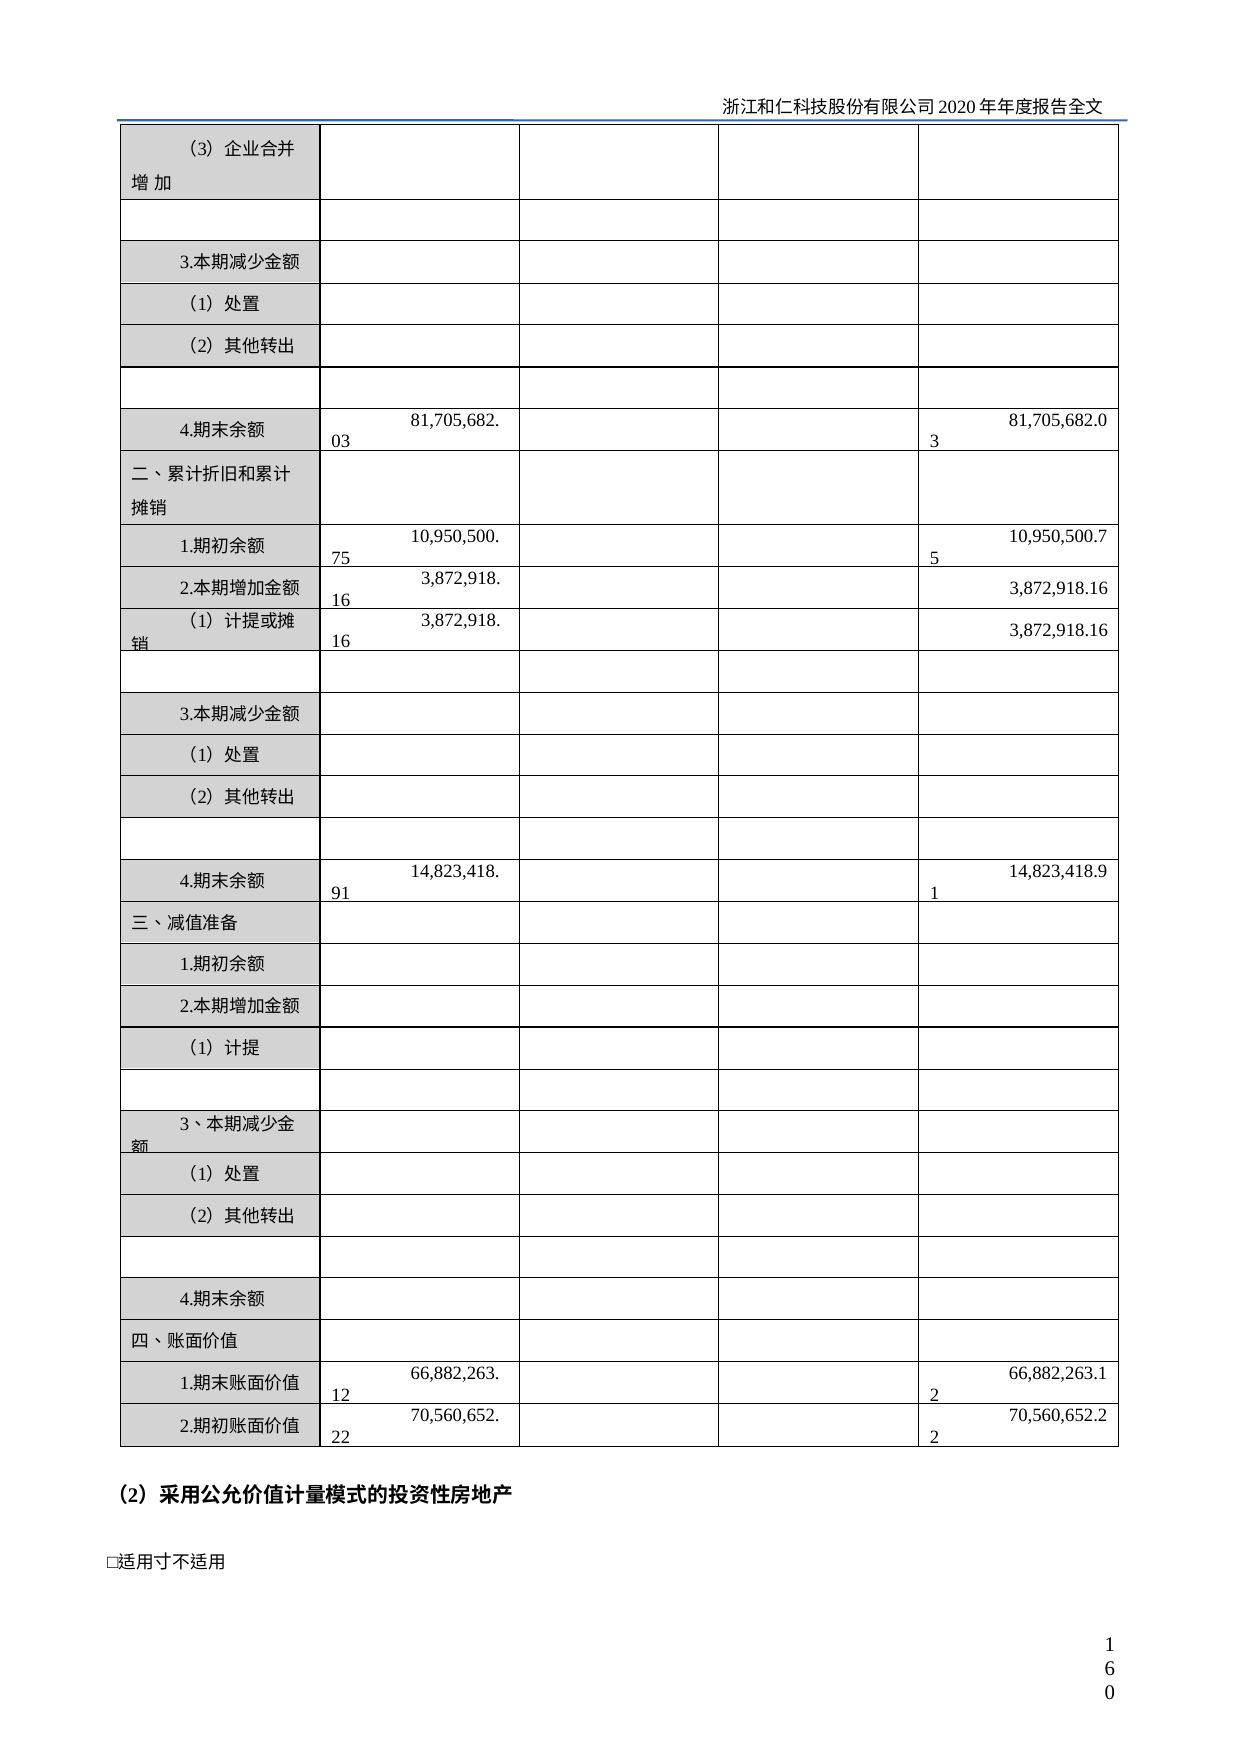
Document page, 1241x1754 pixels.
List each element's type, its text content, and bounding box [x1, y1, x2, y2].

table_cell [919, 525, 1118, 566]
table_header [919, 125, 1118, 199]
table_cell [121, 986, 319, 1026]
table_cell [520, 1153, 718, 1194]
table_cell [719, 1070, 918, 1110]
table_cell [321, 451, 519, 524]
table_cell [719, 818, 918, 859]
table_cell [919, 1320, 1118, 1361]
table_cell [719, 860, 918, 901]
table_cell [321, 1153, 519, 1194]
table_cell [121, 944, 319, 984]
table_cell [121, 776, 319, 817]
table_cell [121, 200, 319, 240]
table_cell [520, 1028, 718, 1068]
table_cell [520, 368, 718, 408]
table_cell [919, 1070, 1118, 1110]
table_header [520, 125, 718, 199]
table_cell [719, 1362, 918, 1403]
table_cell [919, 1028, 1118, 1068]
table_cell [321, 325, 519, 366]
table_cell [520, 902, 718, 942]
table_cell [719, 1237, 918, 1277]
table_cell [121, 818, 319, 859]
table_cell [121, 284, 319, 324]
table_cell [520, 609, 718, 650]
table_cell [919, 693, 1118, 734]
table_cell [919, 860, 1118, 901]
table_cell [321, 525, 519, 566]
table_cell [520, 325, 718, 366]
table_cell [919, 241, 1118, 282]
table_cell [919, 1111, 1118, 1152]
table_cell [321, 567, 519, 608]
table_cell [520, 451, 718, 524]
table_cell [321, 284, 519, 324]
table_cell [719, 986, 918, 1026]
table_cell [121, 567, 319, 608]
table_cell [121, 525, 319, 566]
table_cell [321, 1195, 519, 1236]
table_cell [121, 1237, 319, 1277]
text □适用寸不适用 [107, 1549, 1132, 1574]
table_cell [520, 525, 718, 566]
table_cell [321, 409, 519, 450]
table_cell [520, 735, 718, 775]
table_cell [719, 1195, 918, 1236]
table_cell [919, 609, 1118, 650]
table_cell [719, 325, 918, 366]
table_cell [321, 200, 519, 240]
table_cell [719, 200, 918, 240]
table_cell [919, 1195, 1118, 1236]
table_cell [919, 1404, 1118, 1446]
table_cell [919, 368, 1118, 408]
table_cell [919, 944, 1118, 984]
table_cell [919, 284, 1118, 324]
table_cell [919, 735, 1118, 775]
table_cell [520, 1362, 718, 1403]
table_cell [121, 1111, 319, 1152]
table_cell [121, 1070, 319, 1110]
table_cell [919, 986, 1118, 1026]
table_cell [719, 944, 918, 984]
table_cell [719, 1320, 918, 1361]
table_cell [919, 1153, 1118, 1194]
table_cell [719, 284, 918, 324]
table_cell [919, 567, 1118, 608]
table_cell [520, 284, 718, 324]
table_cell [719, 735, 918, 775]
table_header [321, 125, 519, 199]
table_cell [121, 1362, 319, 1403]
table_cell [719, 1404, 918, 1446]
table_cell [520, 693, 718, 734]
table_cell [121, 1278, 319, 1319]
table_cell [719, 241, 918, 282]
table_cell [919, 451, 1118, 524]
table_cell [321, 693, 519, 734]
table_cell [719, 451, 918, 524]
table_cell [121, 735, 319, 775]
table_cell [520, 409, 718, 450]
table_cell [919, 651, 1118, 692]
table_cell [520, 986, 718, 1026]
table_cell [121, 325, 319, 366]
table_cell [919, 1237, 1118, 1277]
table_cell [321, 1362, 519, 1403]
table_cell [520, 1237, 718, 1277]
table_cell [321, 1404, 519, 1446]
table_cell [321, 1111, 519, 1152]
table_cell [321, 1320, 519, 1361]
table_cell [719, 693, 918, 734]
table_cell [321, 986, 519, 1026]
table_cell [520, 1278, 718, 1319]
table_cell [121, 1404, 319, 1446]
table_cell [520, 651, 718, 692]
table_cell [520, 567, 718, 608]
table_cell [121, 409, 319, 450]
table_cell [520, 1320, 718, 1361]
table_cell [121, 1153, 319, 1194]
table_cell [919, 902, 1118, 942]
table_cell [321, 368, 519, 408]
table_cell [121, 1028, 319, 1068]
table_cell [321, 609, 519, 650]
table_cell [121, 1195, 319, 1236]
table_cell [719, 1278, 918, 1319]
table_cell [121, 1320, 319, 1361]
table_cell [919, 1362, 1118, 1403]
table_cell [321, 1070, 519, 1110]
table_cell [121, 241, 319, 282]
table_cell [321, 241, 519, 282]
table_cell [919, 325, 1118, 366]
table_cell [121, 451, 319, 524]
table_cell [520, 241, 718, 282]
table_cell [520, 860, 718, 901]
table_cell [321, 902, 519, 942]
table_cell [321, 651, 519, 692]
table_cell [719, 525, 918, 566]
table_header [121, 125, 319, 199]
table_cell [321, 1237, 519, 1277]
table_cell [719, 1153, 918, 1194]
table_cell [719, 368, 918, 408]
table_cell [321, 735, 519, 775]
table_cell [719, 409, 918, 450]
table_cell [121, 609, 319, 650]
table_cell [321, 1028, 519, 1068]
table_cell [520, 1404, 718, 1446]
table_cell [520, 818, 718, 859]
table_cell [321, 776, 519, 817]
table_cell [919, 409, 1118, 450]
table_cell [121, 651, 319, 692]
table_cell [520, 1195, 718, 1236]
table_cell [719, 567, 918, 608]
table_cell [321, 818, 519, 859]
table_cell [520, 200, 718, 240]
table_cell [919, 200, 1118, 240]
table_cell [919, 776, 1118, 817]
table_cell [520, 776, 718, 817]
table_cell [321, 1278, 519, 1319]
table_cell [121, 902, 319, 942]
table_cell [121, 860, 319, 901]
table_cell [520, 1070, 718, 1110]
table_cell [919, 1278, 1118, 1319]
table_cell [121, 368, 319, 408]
text （2）采用公允价值计量模式的投资性房地产 [107, 1481, 1132, 1509]
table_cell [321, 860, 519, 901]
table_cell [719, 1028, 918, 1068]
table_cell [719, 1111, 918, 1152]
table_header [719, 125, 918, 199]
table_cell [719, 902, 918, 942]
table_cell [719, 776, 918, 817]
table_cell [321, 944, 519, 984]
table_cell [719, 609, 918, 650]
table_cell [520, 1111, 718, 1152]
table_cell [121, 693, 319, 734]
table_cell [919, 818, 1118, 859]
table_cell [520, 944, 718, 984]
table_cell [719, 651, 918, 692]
